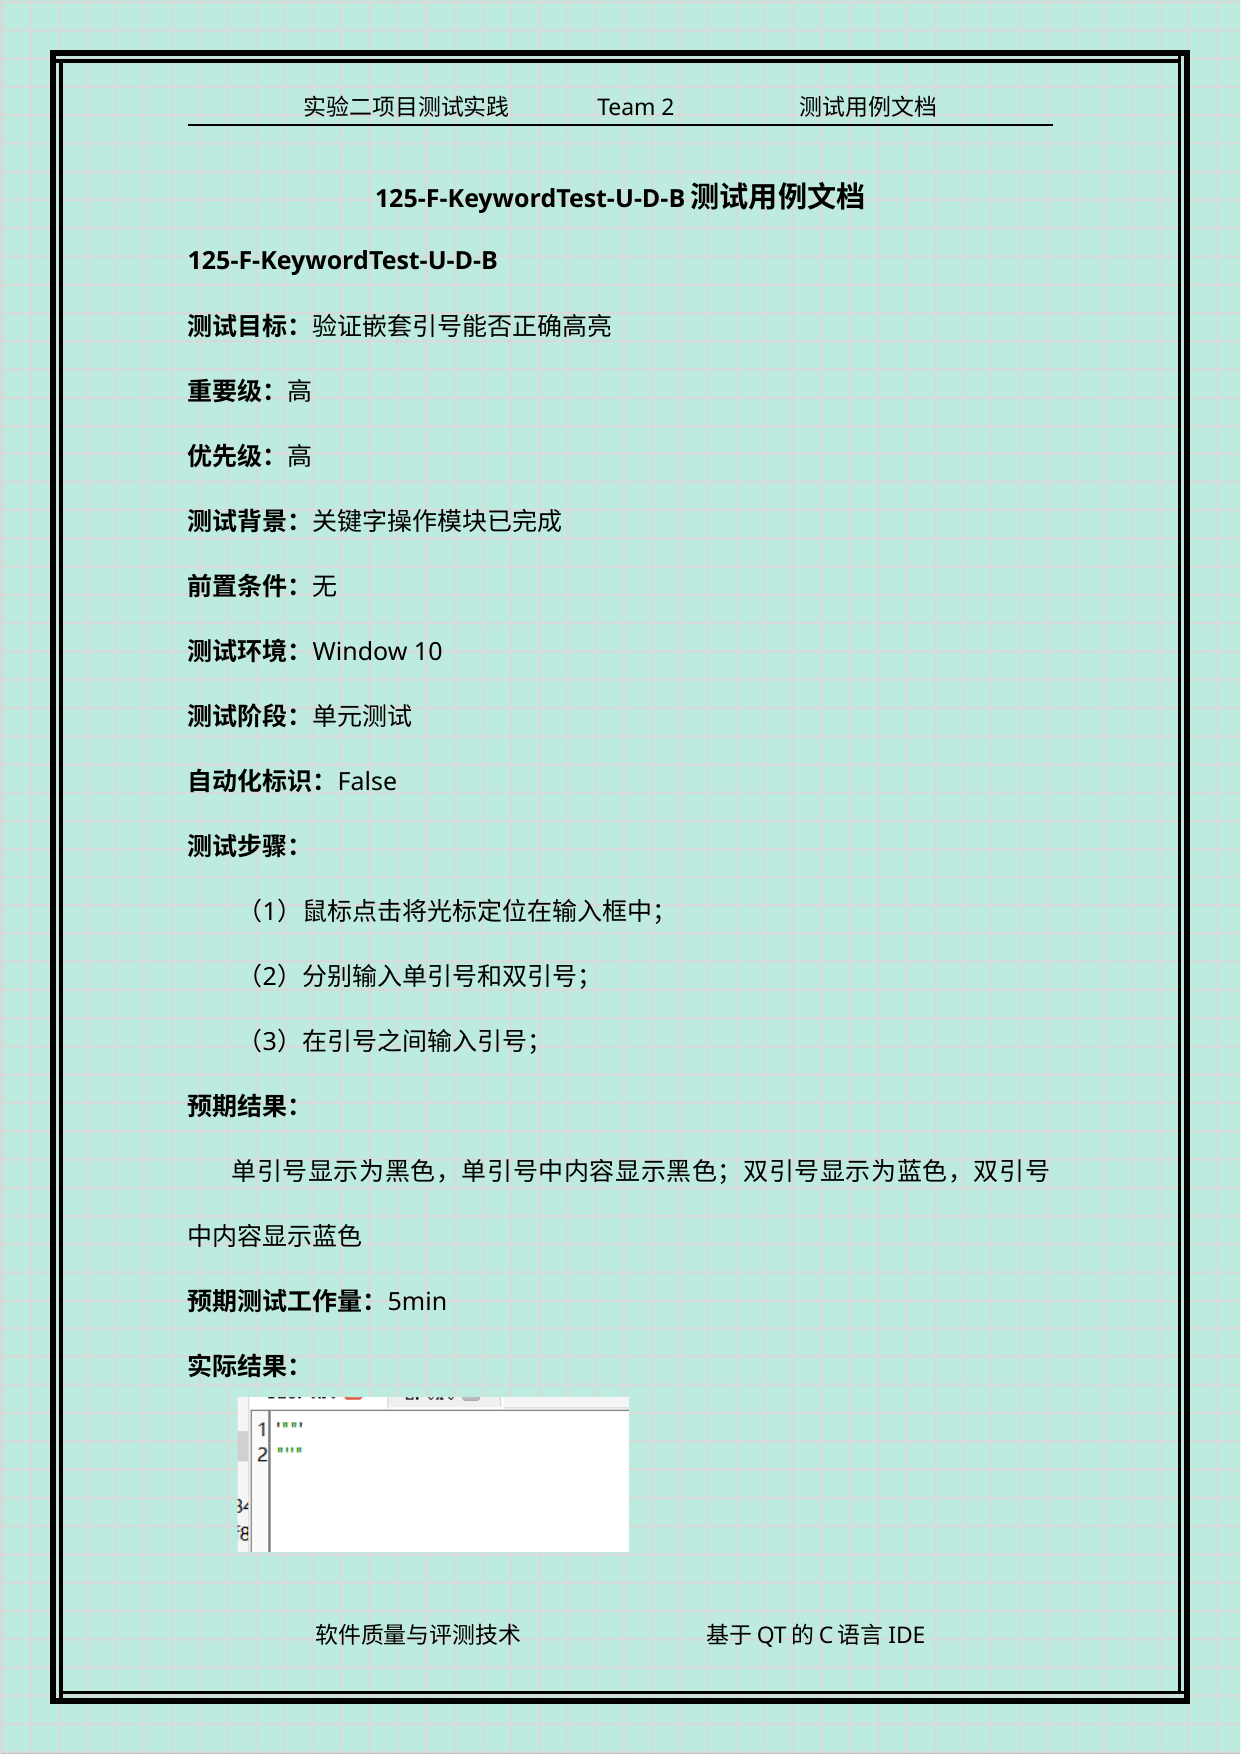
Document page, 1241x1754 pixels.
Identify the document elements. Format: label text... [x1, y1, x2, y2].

text 单引号显示为黑色，单引号中内容显示黑色；双引号显示为蓝色，双引号中内容显示蓝色 [187, 1137, 1053, 1267]
text 自动化标识：False [187, 747, 1053, 812]
text 测试阶段：单元测试 [187, 682, 1053, 747]
text 优先级：高 [187, 422, 1053, 487]
text 实际结果： [187, 1332, 1053, 1397]
text 测试目标：验证嵌套引号能否正确高亮 [187, 292, 1053, 357]
picture [0, 0, 1241, 1754]
text 测试背景：关键字操作模块已完成 [187, 487, 1053, 552]
text 125-F-KeywordTest-U-D-B测试用例文档 [187, 162, 1053, 227]
text 测试步骤： [187, 812, 1053, 877]
text 重要级：高 [187, 357, 1053, 422]
text （1）鼠标点击将光标定位在输入框中； [187, 877, 1053, 942]
text 前置条件：无 [187, 552, 1053, 617]
text （2）分别输入单引号和双引号； [187, 942, 1053, 1007]
text 测试环境：Window 10 [187, 617, 1053, 682]
text 预期结果： [187, 1072, 1053, 1137]
text 125-F-KeywordTest-U-D-B [187, 227, 1053, 292]
text （3）在引号之间输入引号； [187, 1007, 1053, 1072]
text 预期测试工作量：5min [187, 1267, 1053, 1332]
